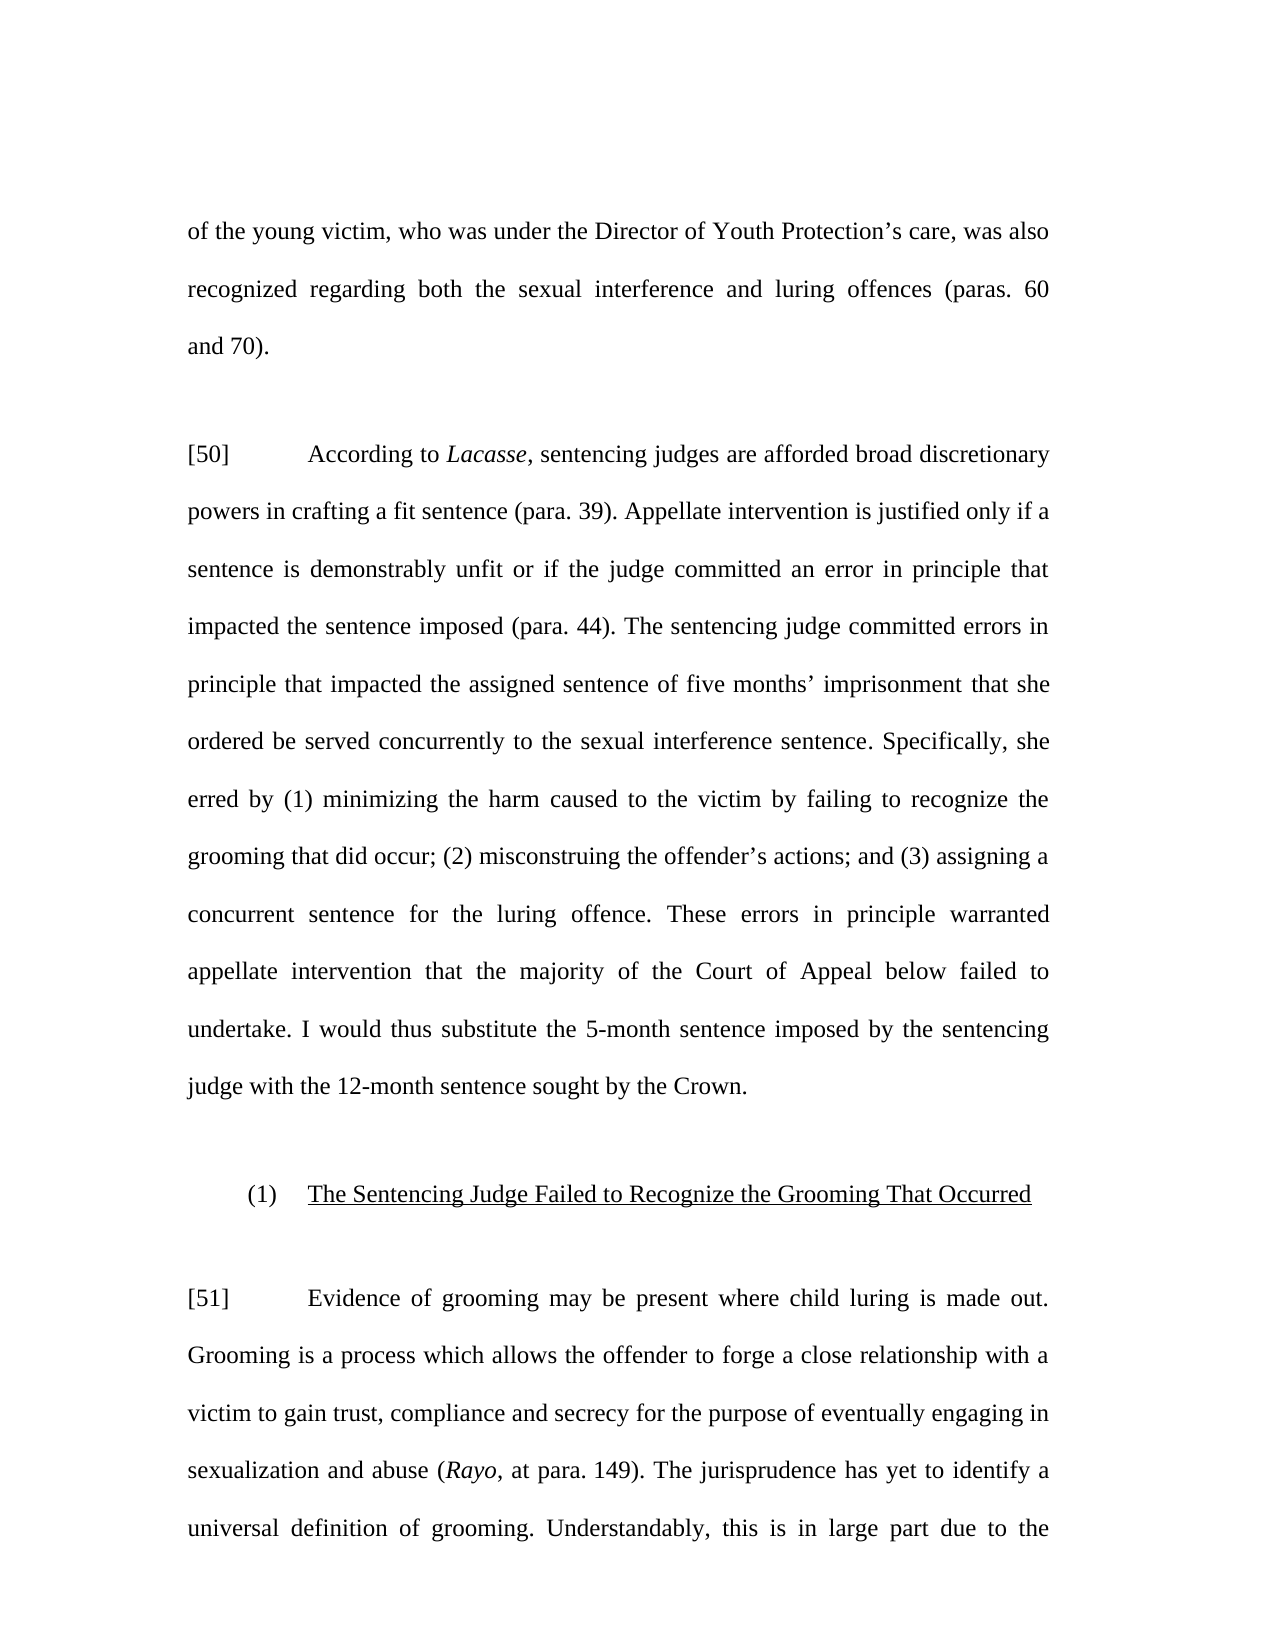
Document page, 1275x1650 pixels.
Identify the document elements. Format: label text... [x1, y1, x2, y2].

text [187, 1283, 1050, 1541]
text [187, 216, 1050, 360]
text According to Lacasse, sentencing judges are afforded broad discretionary powers in crafting a fit sentence (para. 39). Appellate intervention is justified only if a sentence is demonstrably unfit or if the judge committed an error in principle that impacted the sentence imposed (para. 44). The sentencing judge committed errors in principle that impacted the assigned sentence of five months’ imprisonment that she ordered be served concurrently to the sexual interference sentence. Specifically, she erred by (1) minimizing the harm caused to the victim by failing to recognize the grooming that did occur; (2) misconstruing the offender’s actions; and (3) assigning a concurrent sentence for the luring offence. These errors in principle warranted appellate intervention that the majority of the Court of Appeal below failed to undertake. I would thus substitute the 5-month sentence imposed by the sentencing judge with the 12-month sentence sought by the Crown. [187, 439, 1050, 1100]
title The Sentencing Judge Failed to Recognize the Grooming That Occurred [247, 1179, 1050, 1208]
